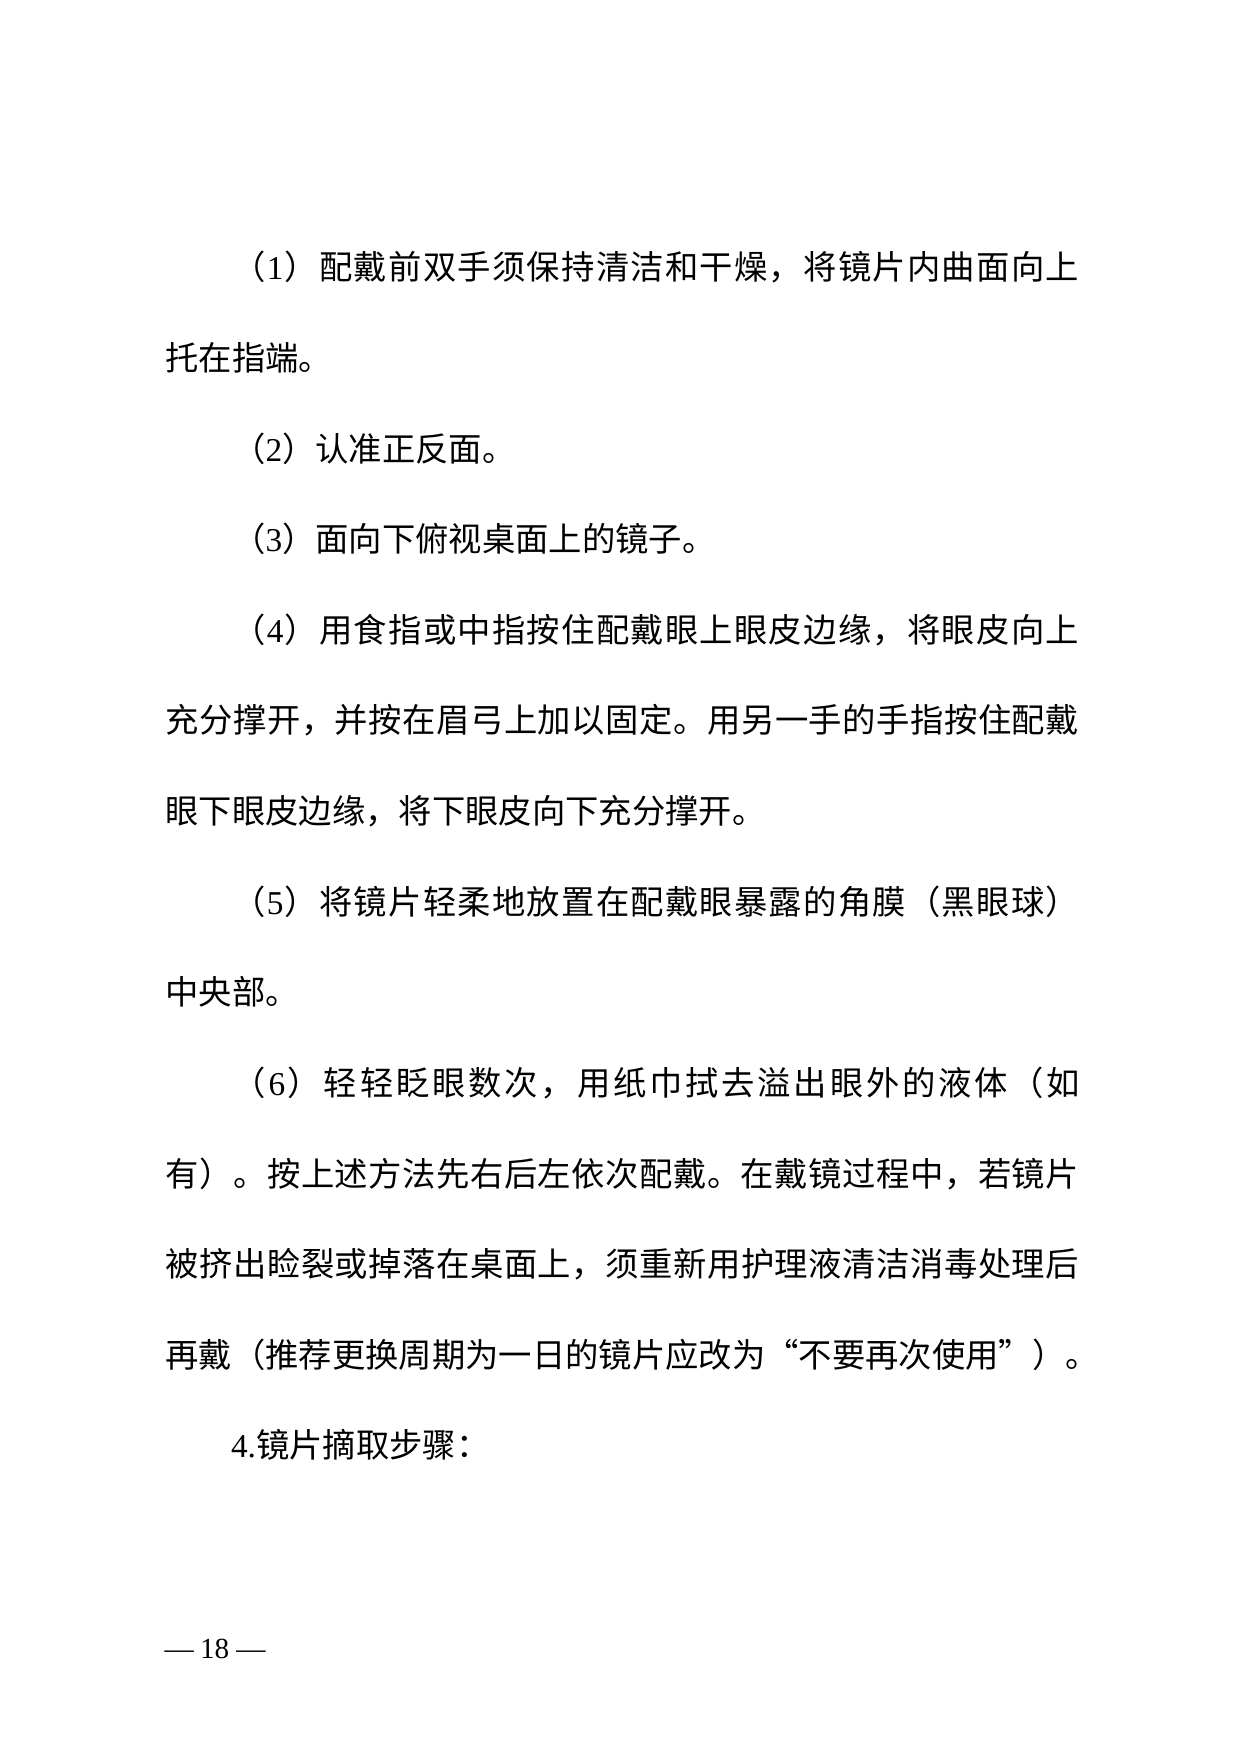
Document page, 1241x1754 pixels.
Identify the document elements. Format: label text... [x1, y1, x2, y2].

text （3）面向下俯视桌面上的镜子。 [165, 492, 1080, 582]
text （4）用食指或中指按住配戴眼上眼皮边缘，将眼皮向上充分撑开，并按在眉弓上加以固定。用另一手的手指按住配戴眼下眼皮边缘，将下眼皮向下充分撑开。 [165, 582, 1080, 854]
text （6）轻轻眨眼数次，用纸巾拭去溢出眼外的液体（如有）。按上述方法先右后左依次配戴。在戴镜过程中，若镜片被挤出睑裂或掉落在桌面上，须重新用护理液清洁消毒处理后再戴（推荐更换周期为一日的镜片应改为“不要再次使用”）。 [165, 1036, 1080, 1398]
text （5）将镜片轻柔地放置在配戴眼暴露的角膜（黑眼球）中央部。 [165, 854, 1080, 1036]
text （1）配戴前双手须保持清洁和干燥，将镜片内曲面向上托在指端。 [165, 220, 1080, 401]
text （2）认准正反面。 [165, 401, 1080, 492]
text 4.镜片摘取步骤： [165, 1398, 1080, 1489]
